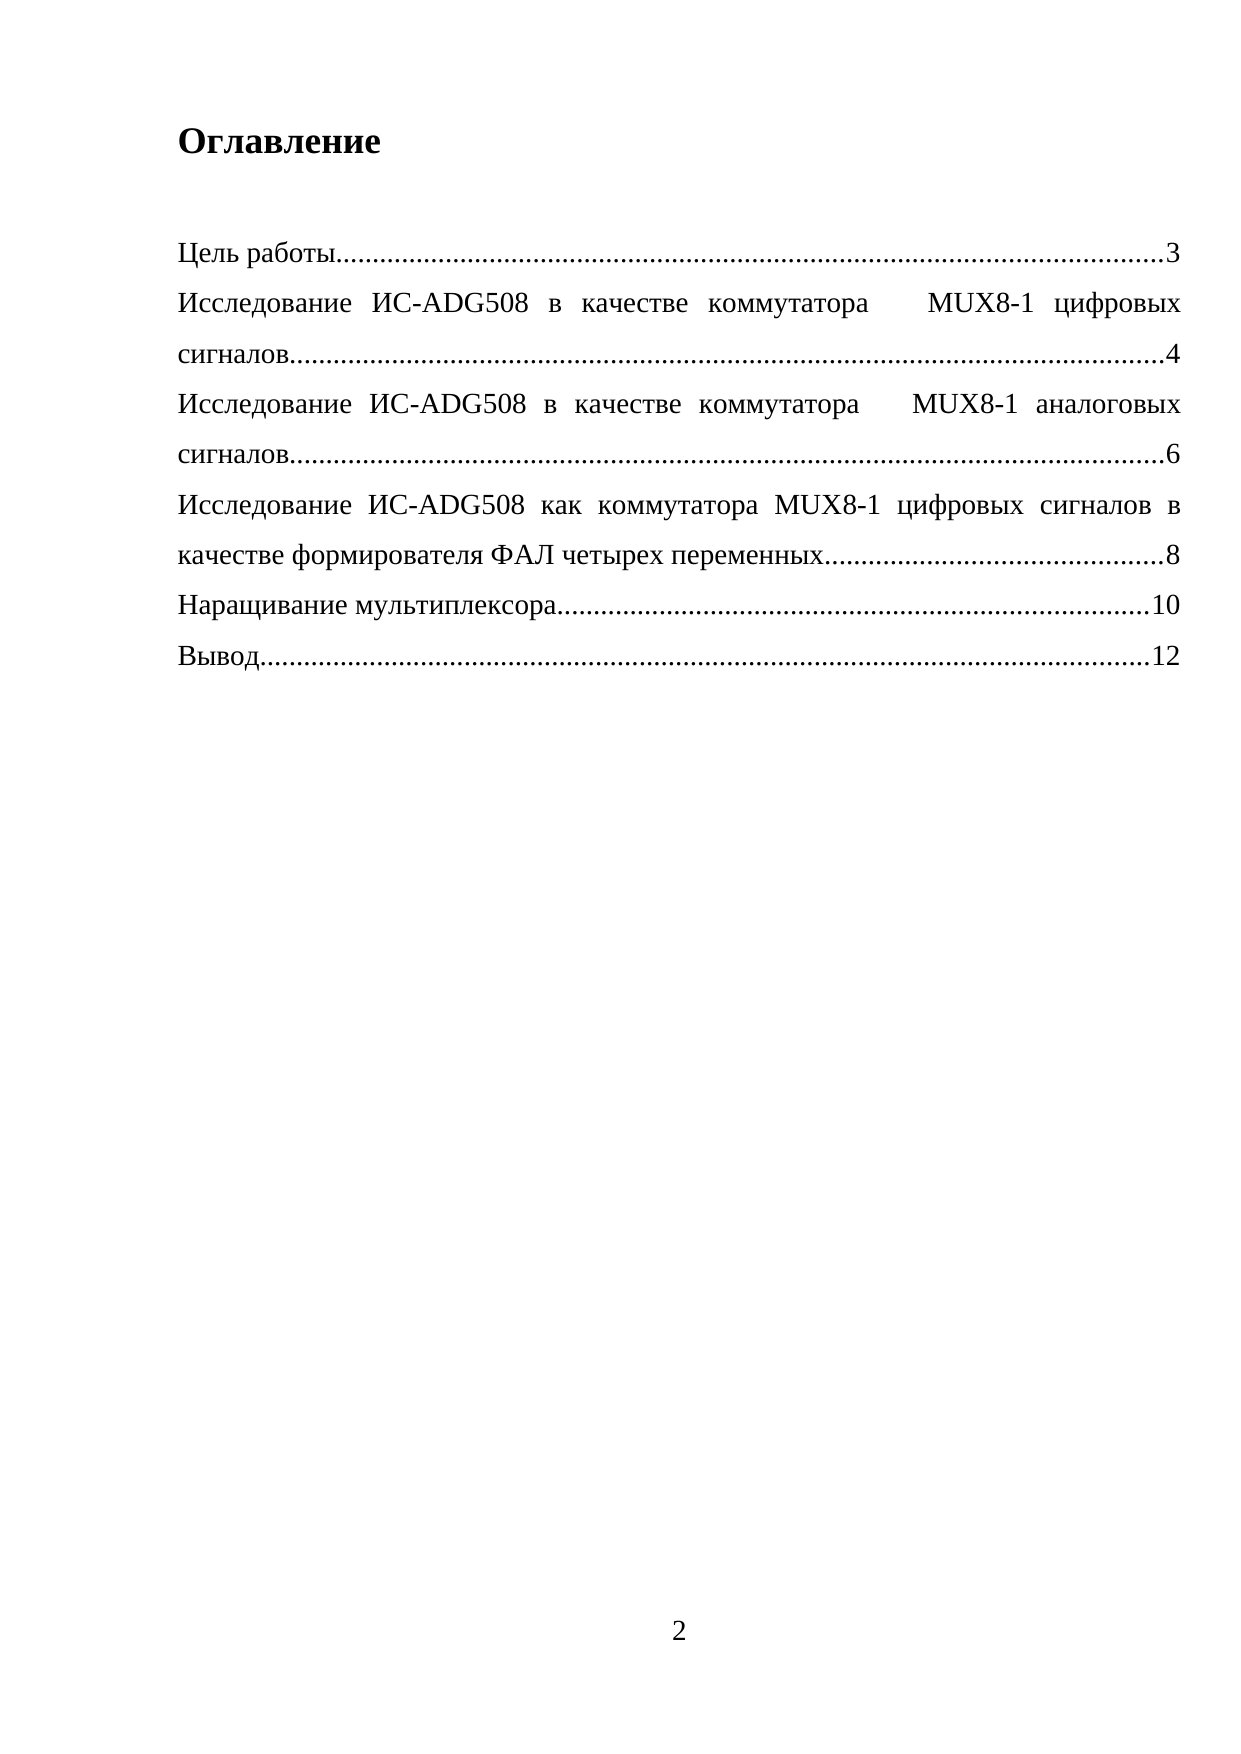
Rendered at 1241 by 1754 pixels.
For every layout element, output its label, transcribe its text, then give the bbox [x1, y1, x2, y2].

text Оглавление [177, 118, 1181, 161]
